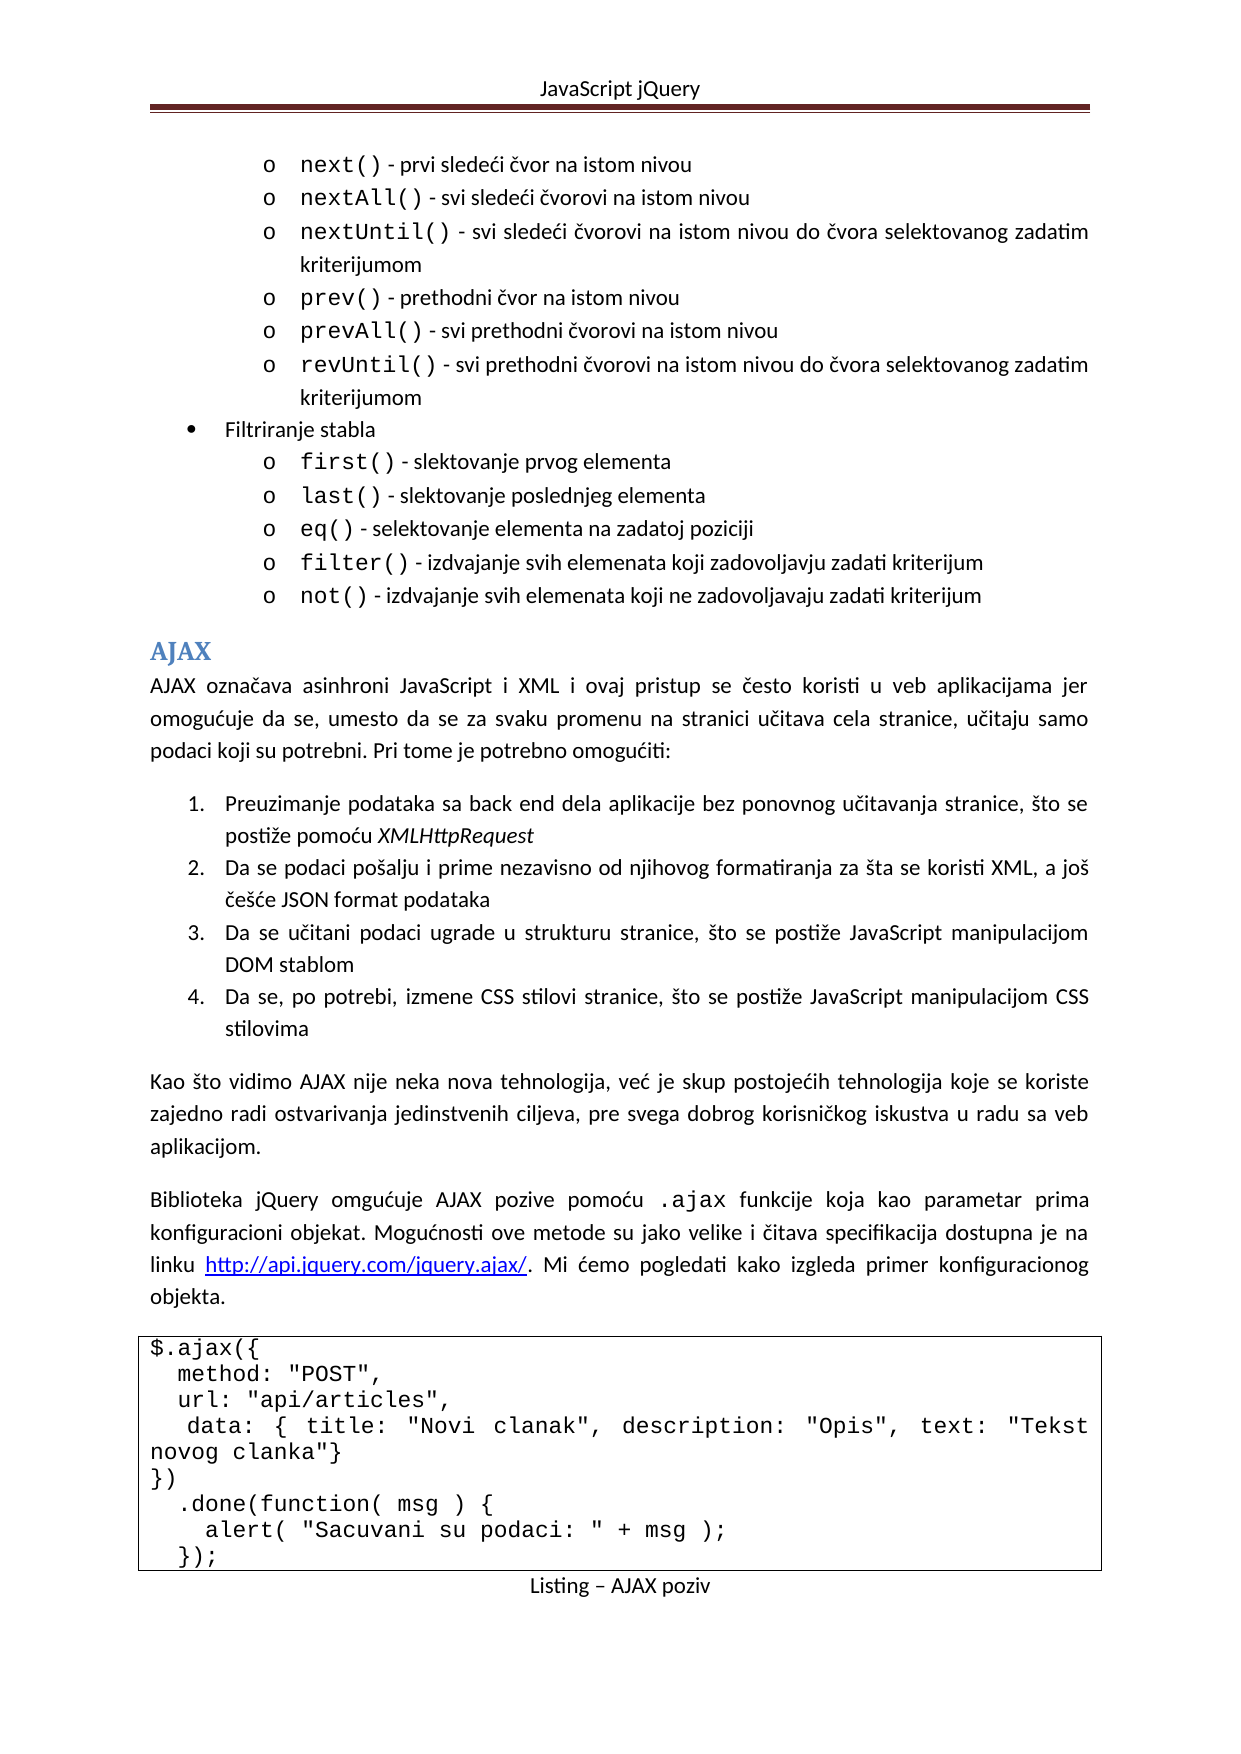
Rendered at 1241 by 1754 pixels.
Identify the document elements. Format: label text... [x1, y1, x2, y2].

list prevAll() - svi prethodni čvorovi na istom nivou [262, 316, 1090, 345]
text Biblioteka jQuery omgućuje AJAX pozive pomoću .ajax funkcije koja kao parametar prima konfiguracioni objekat. Mogućnosti ove metode su jako velike i čitava specifikacija dostupna je na linku http://api.jquery.com/jquery.ajax/. Mi ćemo pogledati kako izgleda primer konfiguracionog objekta. [150, 1185, 1090, 1311]
list Da se podaci pošalju i prime nezavisno od njihovog formatiranja za šta se koristi XML, a još češće JSON format podataka [187, 853, 1090, 914]
subtitle AJAX [150, 636, 1090, 667]
list Filtriranje stabla [187, 415, 1090, 443]
text AJAX označava asinhroni JavaScript i XML i ovaj pristup se često koristi u veb aplikacijama jer omogućuje da se, umesto da se za svaku promenu na stranici učitava cela stranice, učitaju samo podaci koji su potrebni. Pri tome je potrebno omogućiti: [150, 672, 1090, 764]
text Listing – AJAX poziv [150, 1571, 1090, 1599]
table_header $.ajax({ method: "POST", url: "api/articles", data: { title: "Novi clanak", description: "Opis", text: "Tekst novog clanka"} }) .done(function( msg ) { alert( "Sacuvani su podaci: " + msg ); }); [139, 1337, 1101, 1570]
text Kao što vidimo AJAX nije neka nova tehnologija, već je skup postojećih tehnologija koje se koriste zajedno radi ostvarivanja jedinstvenih ciljeva, pre svega dobrog korisničkog iskustva u radu sa veb aplikacijom. [150, 1067, 1090, 1160]
list next() - prvi sledeći čvor na istom nivou [262, 150, 1090, 179]
list nextAll() - svi sledeći čvorovi na istom nivou [262, 183, 1090, 213]
list Da se učitani podaci ugrade u strukturu stranice, što se postiže JavaScript manipulacijom DOM stablom [187, 918, 1090, 978]
list Preuzimanje podataka sa back end dela aplikacije bez ponovnog učitavanja stranice, što se postiže pomoću XMLHttpRequest [187, 789, 1090, 849]
list filter() - izdvajanje svih elemenata koji zadovoljavju zadati kriterijum [262, 548, 1090, 577]
list first() - slektovanje prvog elementa [262, 447, 1090, 477]
list last() - slektovanje poslednjeg elementa [262, 481, 1090, 510]
list revUntil() - svi prethodni čvorovi na istom nivou do čvora selektovanog zadatim kriterijumom [262, 350, 1090, 411]
list not() - izdvajanje svih elemenata koji ne zadovoljavaju zadati kriterijum [262, 582, 1090, 611]
list Da se, po potrebi, izmene CSS stilovi stranice, što se postiže JavaScript manipulacijom CSS stilovima [187, 982, 1090, 1042]
list nextUntil() - svi sledeći čvorovi na istom nivou do čvora selektovanog zadatim kriterijumom [262, 217, 1090, 278]
list prev() - prethodni čvor na istom nivou [262, 283, 1090, 312]
list eq() - selektovanje elementa na zadatoj poziciji [262, 514, 1090, 544]
